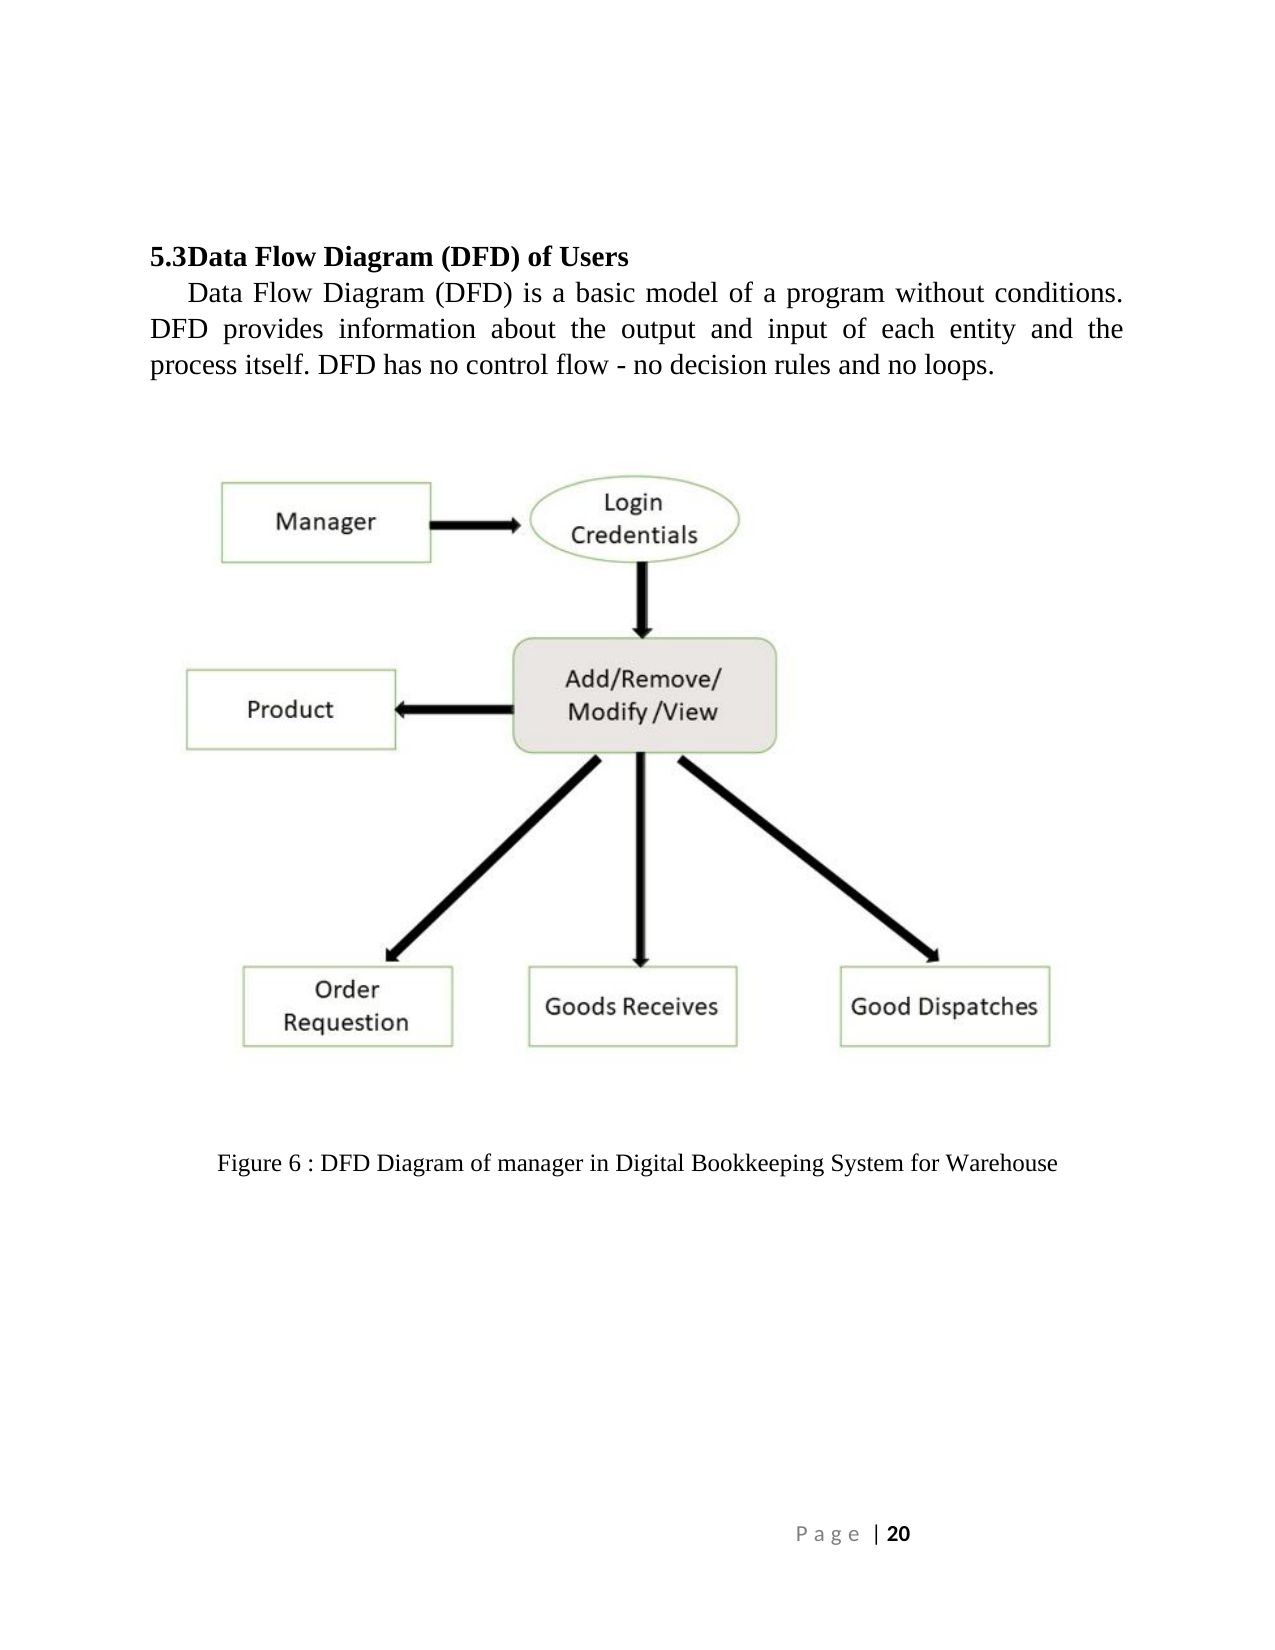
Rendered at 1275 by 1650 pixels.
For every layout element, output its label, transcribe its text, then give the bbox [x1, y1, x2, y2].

picture [150, 400, 1091, 1083]
text Figure 6 : DFD Diagram of manager in Digital Bookkeeping System for Warehouse [150, 1148, 1125, 1177]
subtitle Data Flow Diagram (DFD) of Users [150, 239, 1125, 272]
text Data Flow Diagram (DFD) is a basic model of a program without conditions. DFD provides information about the output and input of each entity and the process itself. DFD has no control flow - no decision rules and no loops. [150, 275, 1125, 381]
